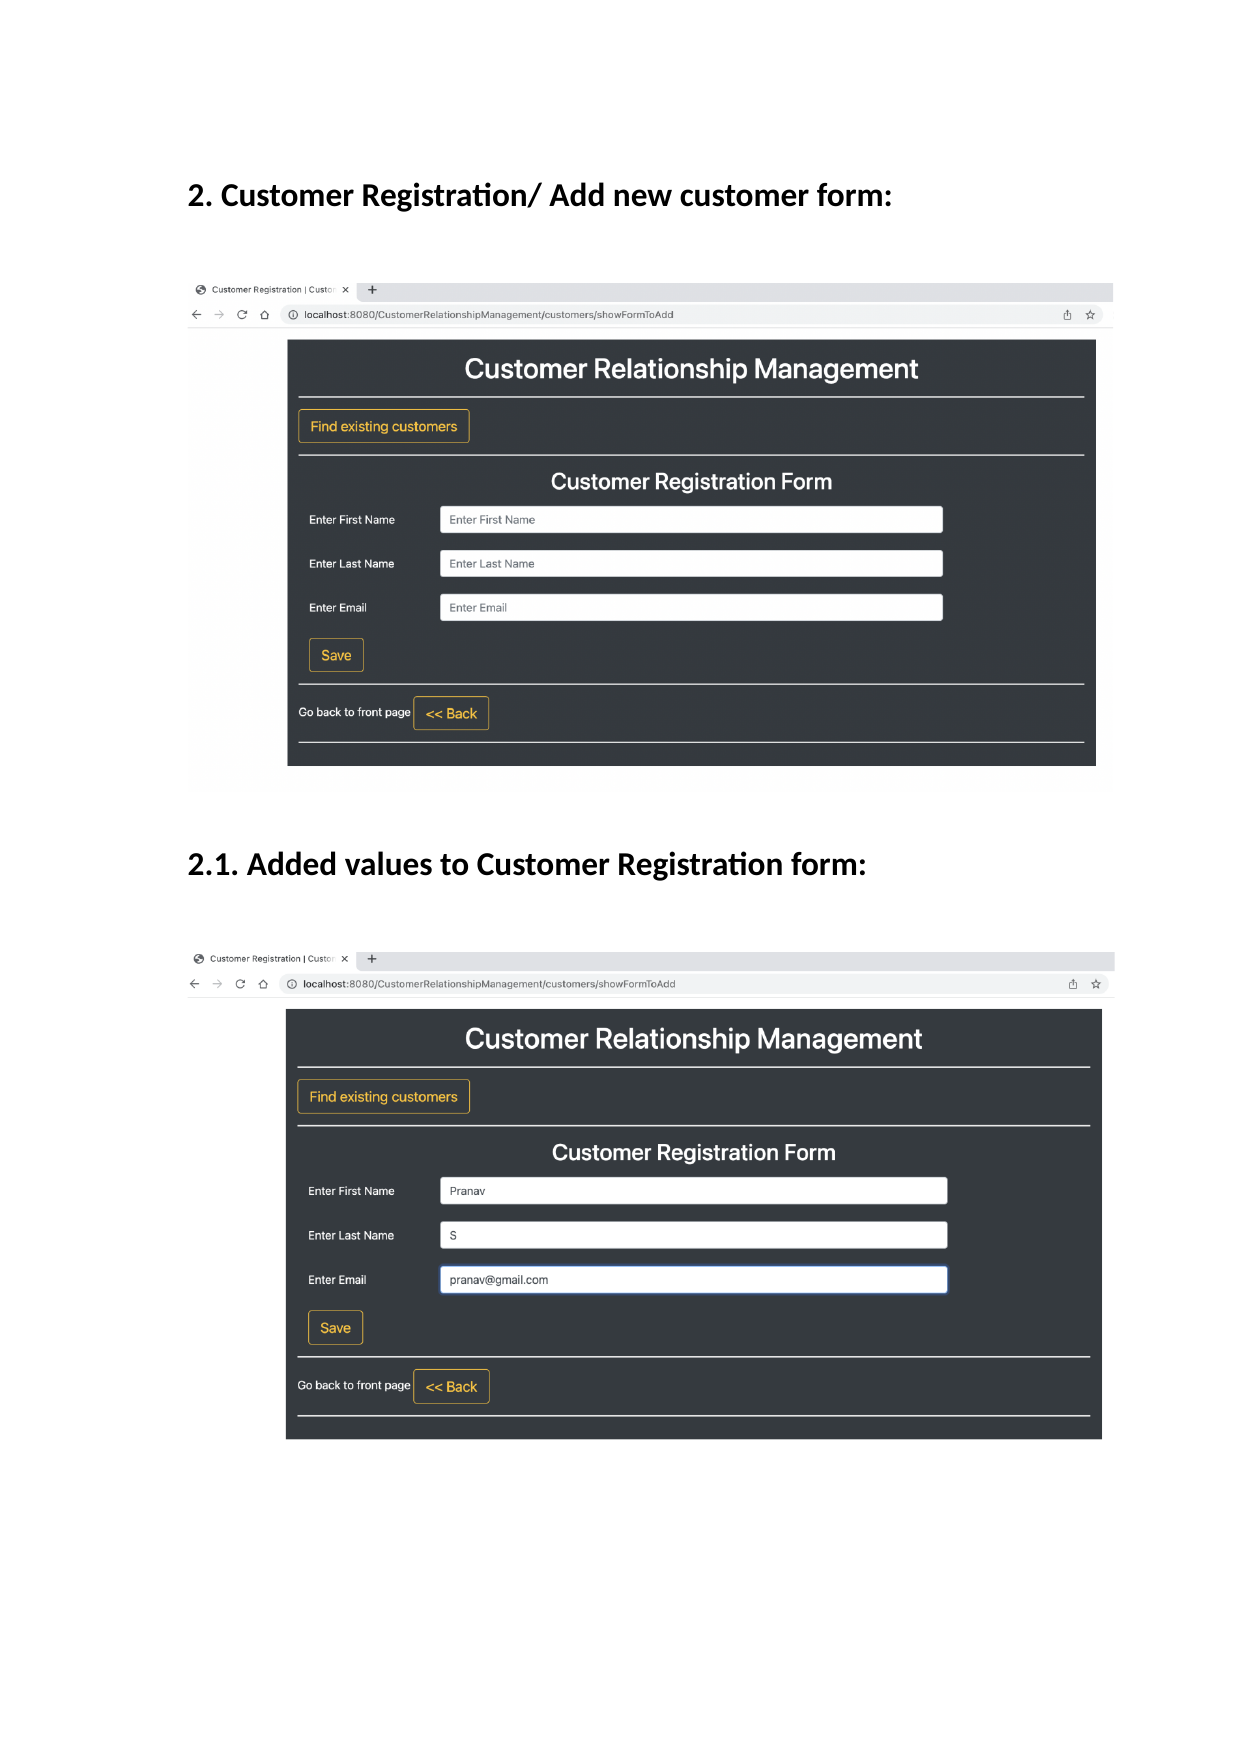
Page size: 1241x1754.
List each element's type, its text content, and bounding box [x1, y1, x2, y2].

subtitle Customer Registration/ Add new customer form: [187, 162, 1053, 227]
picture [187, 283, 1114, 792]
picture [187, 952, 1115, 1496]
subtitle Added values to Customer Registration form: [187, 831, 1053, 896]
